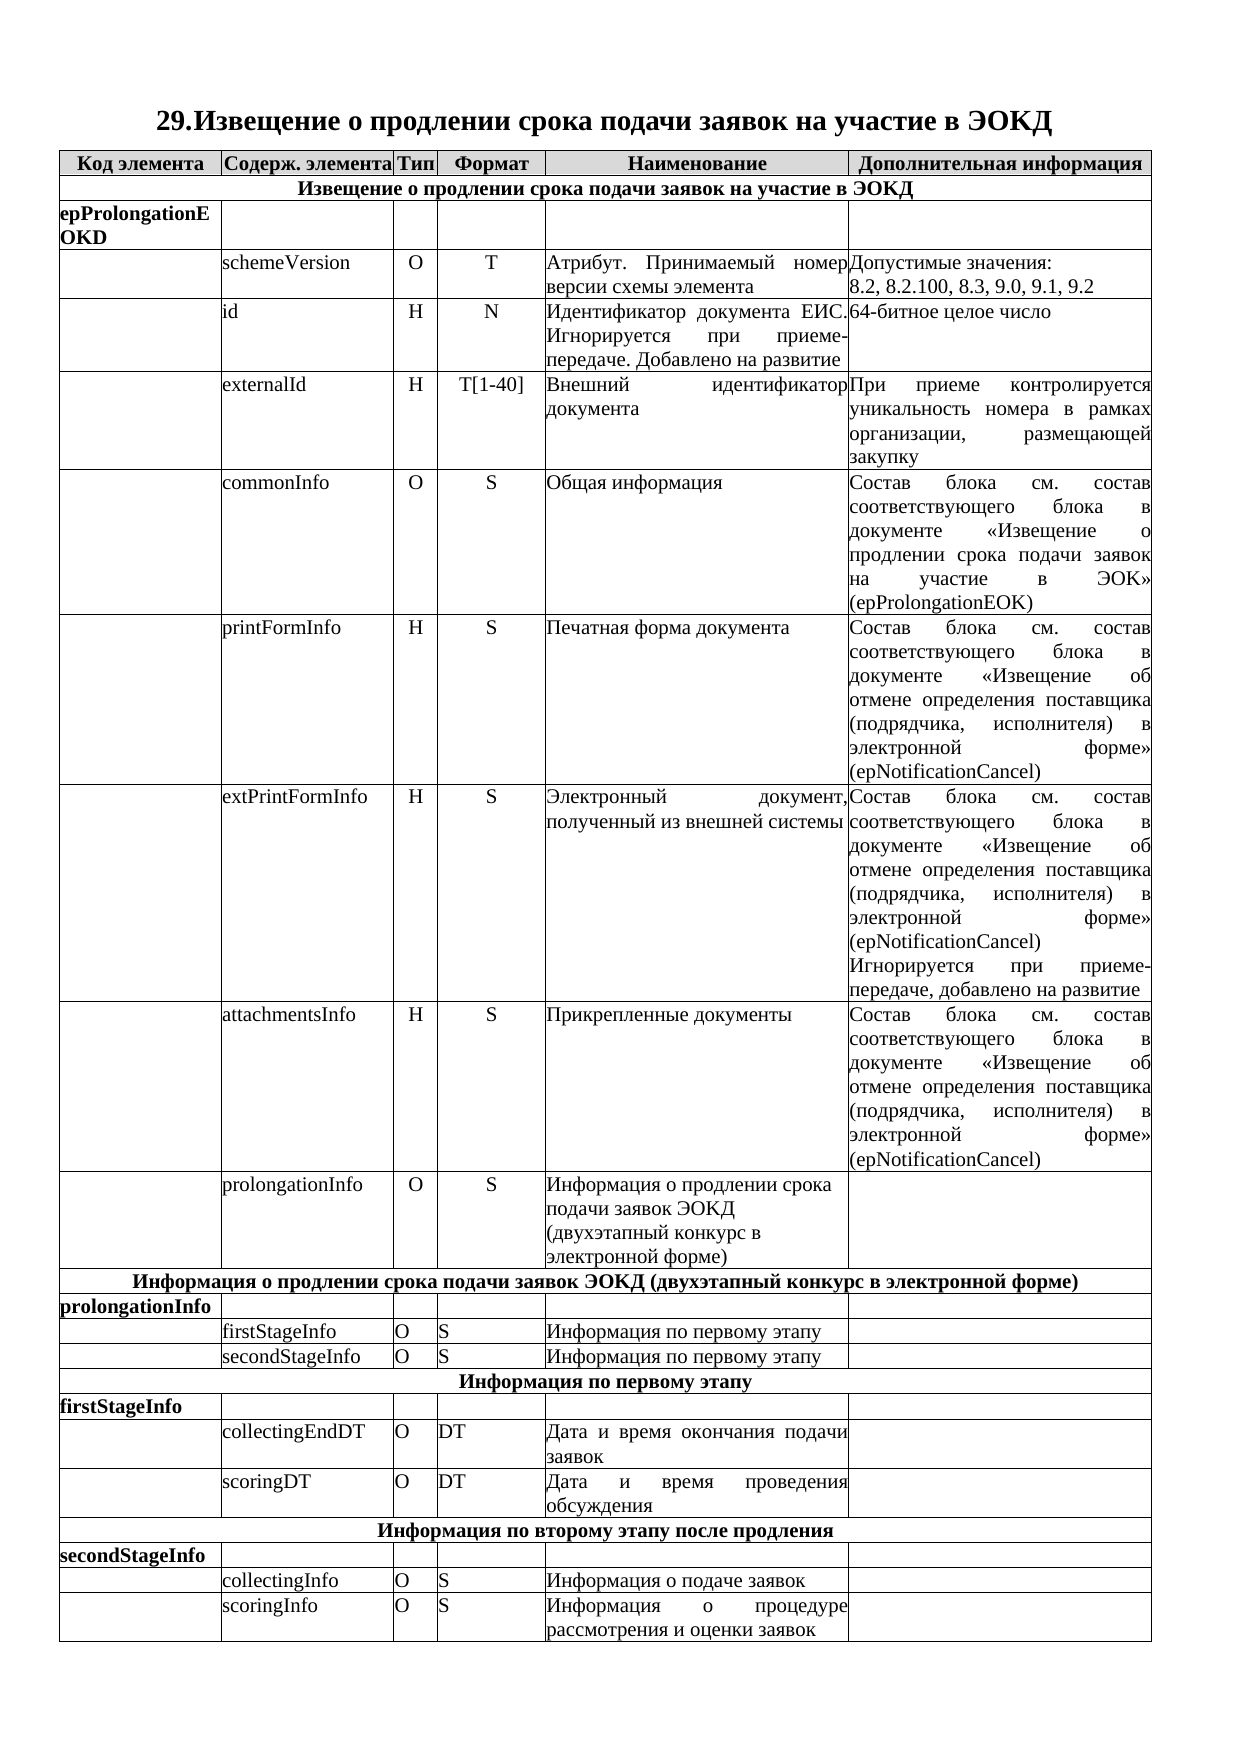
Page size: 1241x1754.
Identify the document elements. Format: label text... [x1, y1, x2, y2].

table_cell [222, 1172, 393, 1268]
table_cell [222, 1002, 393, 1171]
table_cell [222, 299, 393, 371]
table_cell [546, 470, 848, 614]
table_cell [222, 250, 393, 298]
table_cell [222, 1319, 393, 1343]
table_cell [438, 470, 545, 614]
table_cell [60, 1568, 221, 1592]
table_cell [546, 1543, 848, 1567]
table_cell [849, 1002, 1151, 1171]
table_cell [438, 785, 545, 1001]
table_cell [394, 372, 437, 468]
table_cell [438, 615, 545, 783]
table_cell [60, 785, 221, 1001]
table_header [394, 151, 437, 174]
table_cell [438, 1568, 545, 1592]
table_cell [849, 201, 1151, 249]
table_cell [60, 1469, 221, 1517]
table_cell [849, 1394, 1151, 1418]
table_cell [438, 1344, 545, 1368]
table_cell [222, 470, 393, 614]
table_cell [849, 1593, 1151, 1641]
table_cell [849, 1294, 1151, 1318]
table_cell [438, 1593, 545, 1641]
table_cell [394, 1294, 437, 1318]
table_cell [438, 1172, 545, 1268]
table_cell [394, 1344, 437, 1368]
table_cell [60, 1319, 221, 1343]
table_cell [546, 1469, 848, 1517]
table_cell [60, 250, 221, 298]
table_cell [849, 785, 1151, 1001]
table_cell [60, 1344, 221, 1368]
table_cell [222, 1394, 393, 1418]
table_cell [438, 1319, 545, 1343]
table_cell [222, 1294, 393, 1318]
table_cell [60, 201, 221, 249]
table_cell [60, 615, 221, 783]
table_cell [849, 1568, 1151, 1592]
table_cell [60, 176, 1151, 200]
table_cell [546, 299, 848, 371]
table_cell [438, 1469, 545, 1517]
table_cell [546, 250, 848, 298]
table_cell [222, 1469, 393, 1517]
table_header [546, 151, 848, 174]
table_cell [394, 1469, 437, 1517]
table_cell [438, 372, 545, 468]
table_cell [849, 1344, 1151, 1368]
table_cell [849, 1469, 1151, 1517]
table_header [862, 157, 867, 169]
subtitle Извещение о продлении срока подачи заявок на участие в ЭOKД [156, 103, 1152, 137]
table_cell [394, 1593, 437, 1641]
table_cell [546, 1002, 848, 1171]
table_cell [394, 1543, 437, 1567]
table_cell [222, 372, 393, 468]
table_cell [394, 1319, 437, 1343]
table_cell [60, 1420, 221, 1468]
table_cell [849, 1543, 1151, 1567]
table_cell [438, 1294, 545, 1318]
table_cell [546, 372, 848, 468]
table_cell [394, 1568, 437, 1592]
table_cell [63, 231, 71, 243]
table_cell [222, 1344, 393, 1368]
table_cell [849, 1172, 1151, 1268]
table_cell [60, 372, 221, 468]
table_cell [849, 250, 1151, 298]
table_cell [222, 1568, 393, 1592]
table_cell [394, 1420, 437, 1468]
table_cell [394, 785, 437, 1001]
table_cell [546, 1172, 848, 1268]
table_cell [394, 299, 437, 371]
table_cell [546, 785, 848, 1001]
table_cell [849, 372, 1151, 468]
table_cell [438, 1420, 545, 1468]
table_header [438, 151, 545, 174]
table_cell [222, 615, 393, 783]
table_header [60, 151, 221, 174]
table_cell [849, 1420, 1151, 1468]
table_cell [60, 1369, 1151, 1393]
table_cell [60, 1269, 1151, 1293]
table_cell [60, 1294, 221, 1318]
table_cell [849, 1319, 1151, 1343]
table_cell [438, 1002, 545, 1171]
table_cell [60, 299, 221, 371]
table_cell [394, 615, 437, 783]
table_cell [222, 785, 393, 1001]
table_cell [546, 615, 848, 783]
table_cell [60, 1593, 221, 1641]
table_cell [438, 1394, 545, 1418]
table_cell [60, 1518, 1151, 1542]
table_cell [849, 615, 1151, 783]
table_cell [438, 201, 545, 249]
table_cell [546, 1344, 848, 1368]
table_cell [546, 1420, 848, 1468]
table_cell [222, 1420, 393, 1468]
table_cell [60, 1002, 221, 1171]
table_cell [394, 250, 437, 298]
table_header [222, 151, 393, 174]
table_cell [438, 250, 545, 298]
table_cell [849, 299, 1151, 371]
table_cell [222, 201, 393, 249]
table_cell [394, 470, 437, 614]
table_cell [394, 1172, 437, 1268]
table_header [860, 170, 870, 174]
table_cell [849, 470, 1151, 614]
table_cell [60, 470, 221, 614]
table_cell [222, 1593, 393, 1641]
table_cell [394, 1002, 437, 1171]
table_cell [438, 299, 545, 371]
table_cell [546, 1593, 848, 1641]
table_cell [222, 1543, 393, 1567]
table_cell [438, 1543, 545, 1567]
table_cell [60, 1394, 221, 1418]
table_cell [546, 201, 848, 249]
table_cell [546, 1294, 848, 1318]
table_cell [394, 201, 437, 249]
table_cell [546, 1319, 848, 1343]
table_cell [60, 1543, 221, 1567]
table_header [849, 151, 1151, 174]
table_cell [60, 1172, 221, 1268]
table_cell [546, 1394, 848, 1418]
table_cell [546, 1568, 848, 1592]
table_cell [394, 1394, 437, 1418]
